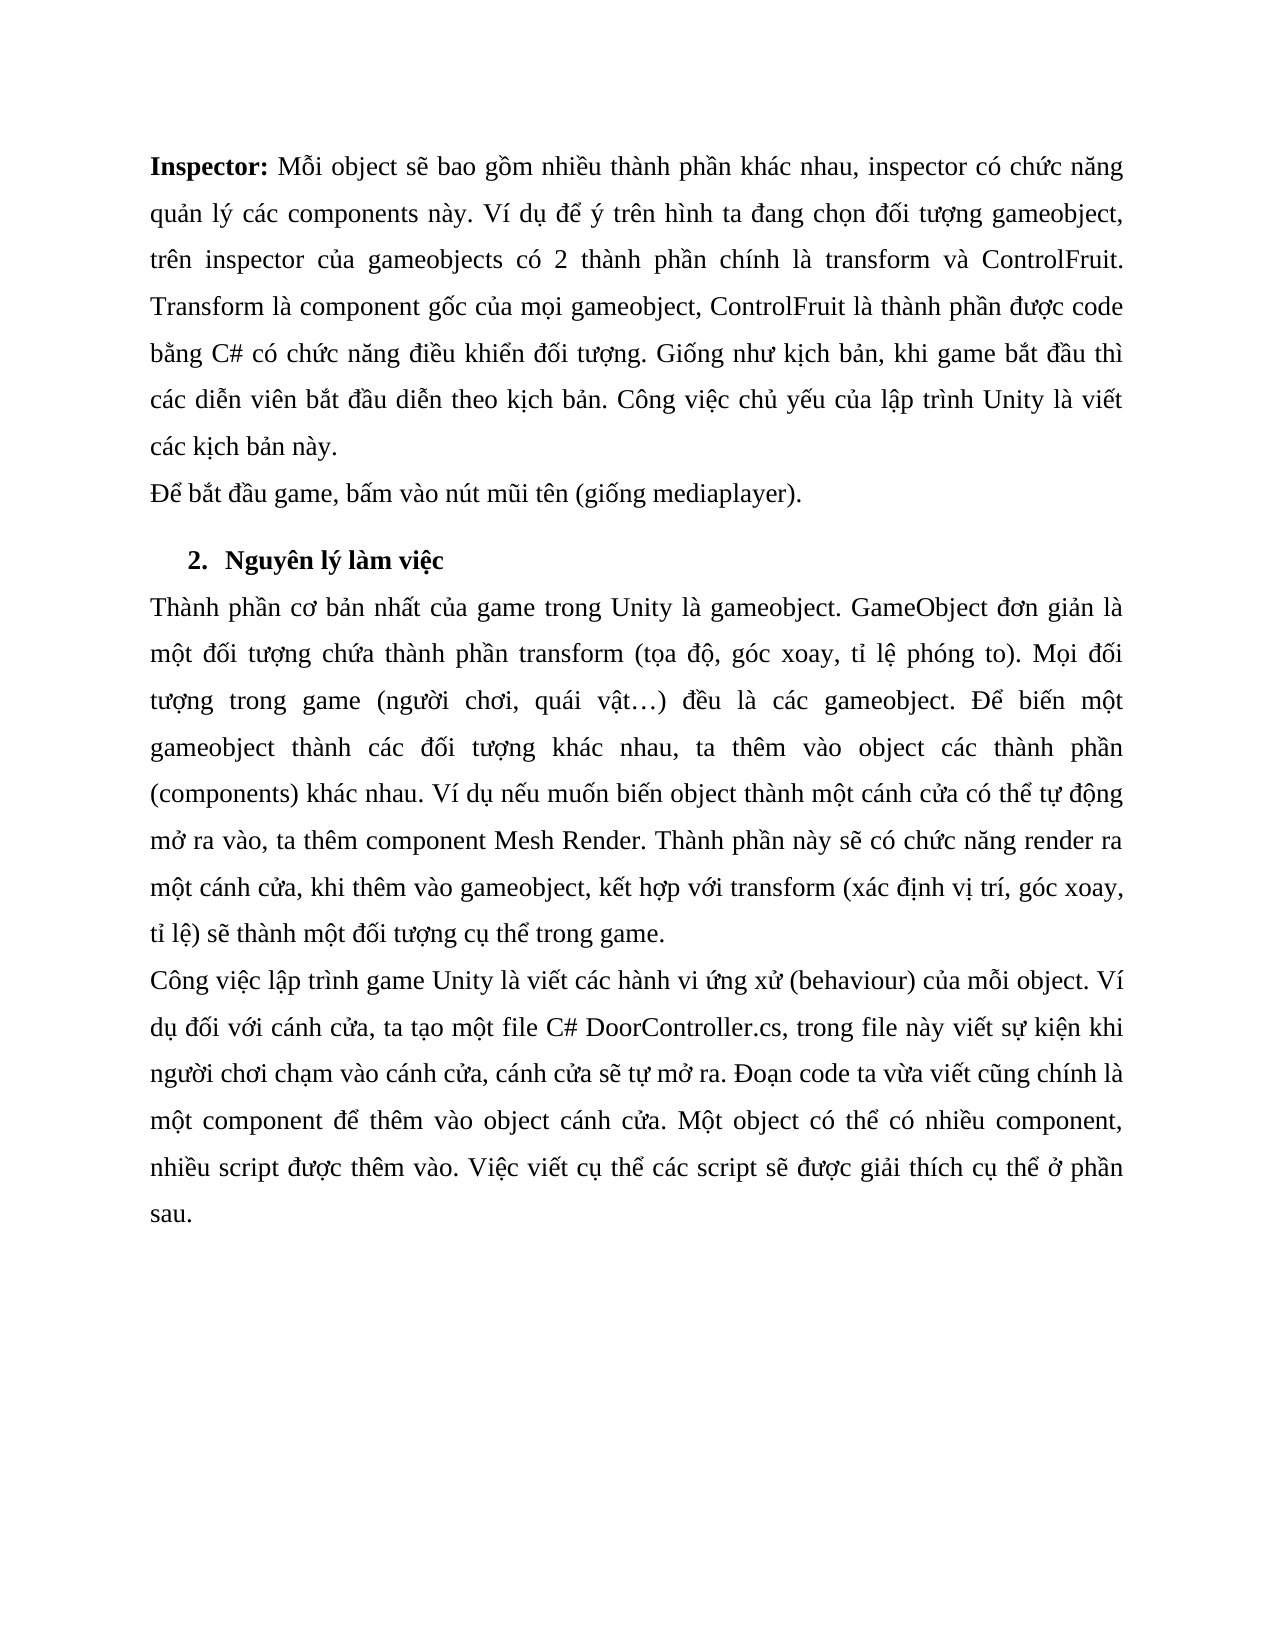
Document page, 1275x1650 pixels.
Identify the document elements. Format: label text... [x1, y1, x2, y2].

text Công việc lập trình game Unity là viết các hành vi ứng xử (behaviour) của mỗi object. Ví dụ đối với cánh cửa, ta tạo một file C# DoorController.cs, trong file này viết sự kiện khi người chơi chạm vào cánh cửa, cánh cửa sẽ tự mở ra. Đoạn code ta vừa viết cũng chính là một component để thêm vào object cánh cửa. Một object có thể có nhiều component, nhiều script được thêm vào. Việc viết cụ thể các script sẽ được giải thích cụ thể ở phần sau. [150, 964, 1125, 1229]
text Thành phần cơ bản nhất của game trong Unity là gameobject. GameObject đơn giản là một đối tượng chứa thành phần transform (tọa độ, góc xoay, tỉ lệ phóng to). Mọi đối tượng trong game (người chơi, quái vật…) đều là các gameobject. Để biến một gameobject thành các đối tượng khác nhau, ta thêm vào object các thành phần (components) khác nhau. Ví dụ nếu muốn biến object thành một cánh cửa có thể tự động mở ra vào, ta thêm component Mesh Render. Thành phần này sẽ có chức năng render ra một cánh cửa, khi thêm vào gameobject, kết hợp với transform (xác định vị trí, góc xoay, tỉ lệ) sẽ thành một đối tượng cụ thể trong game. [150, 591, 1125, 949]
text Inspector: Mỗi object sẽ bao gồm nhiều thành phần khác nhau, inspector có chức năng quản lý các components này. Ví dụ để ý trên hình ta đang chọn đối tượng gameobject, trên inspector của gameobjects có 2 thành phần chính là transform và ControlFruit. Transform là component gốc của mọi gameobject, ControlFruit là thành phần được code bằng C# có chức năng điều khiển đối tượng. Giống như kịch bản, khi game bắt đầu thì các diễn viên bắt đầu diễn theo kịch bản. Công việc chủ yếu của lập trình Unity là viết các kịch bản này. [150, 150, 1125, 461]
text Để bắt đầu game, bấm vào nút mũi tên (giống mediaplayer). [150, 477, 1125, 508]
subtitle Nguyên lý làm việc [187, 544, 1125, 575]
